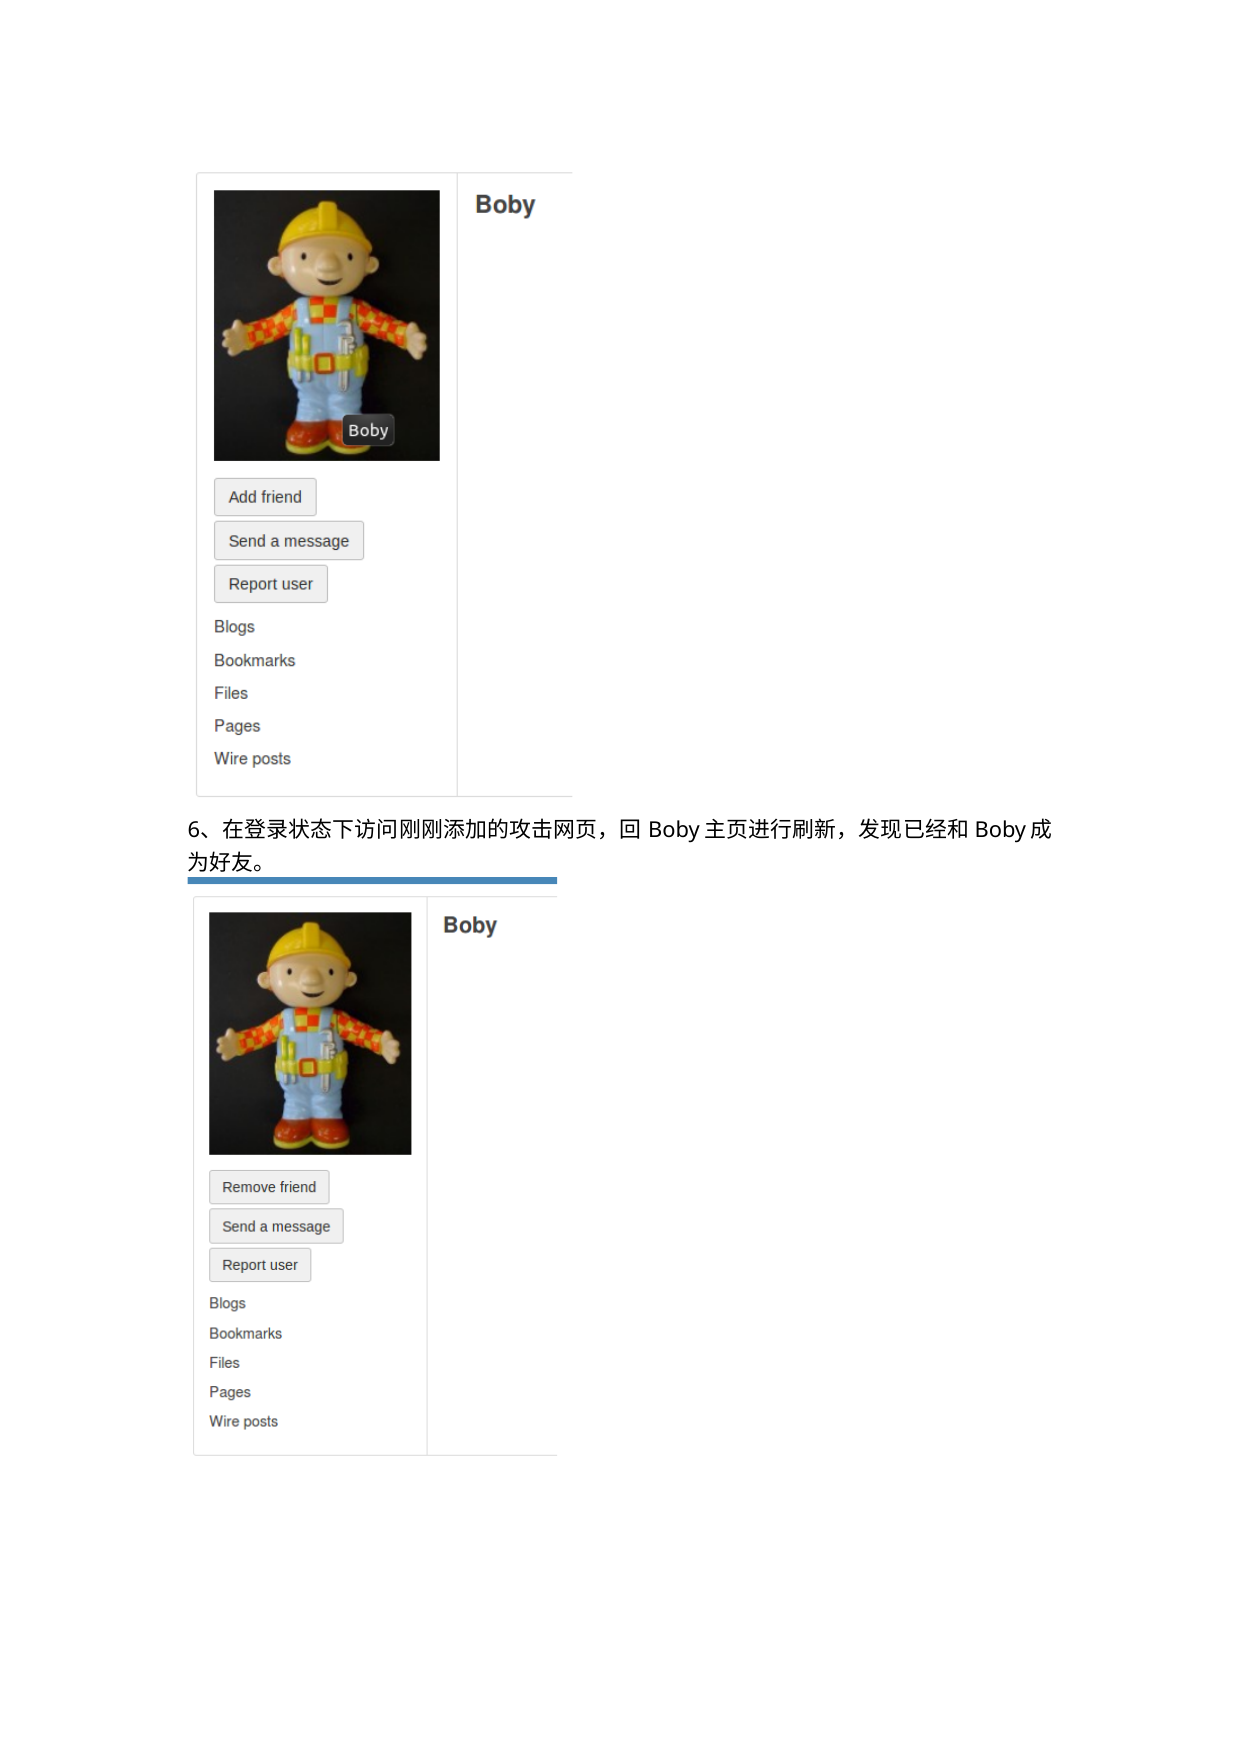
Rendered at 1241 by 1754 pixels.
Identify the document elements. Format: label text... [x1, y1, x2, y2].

picture [187, 877, 558, 1474]
text 6、在登录状态下访问刚刚添加的攻击网页，回Boby主页进行刷新，发现已经和Boby成为好友。 [187, 812, 1053, 877]
picture [187, 162, 573, 805]
